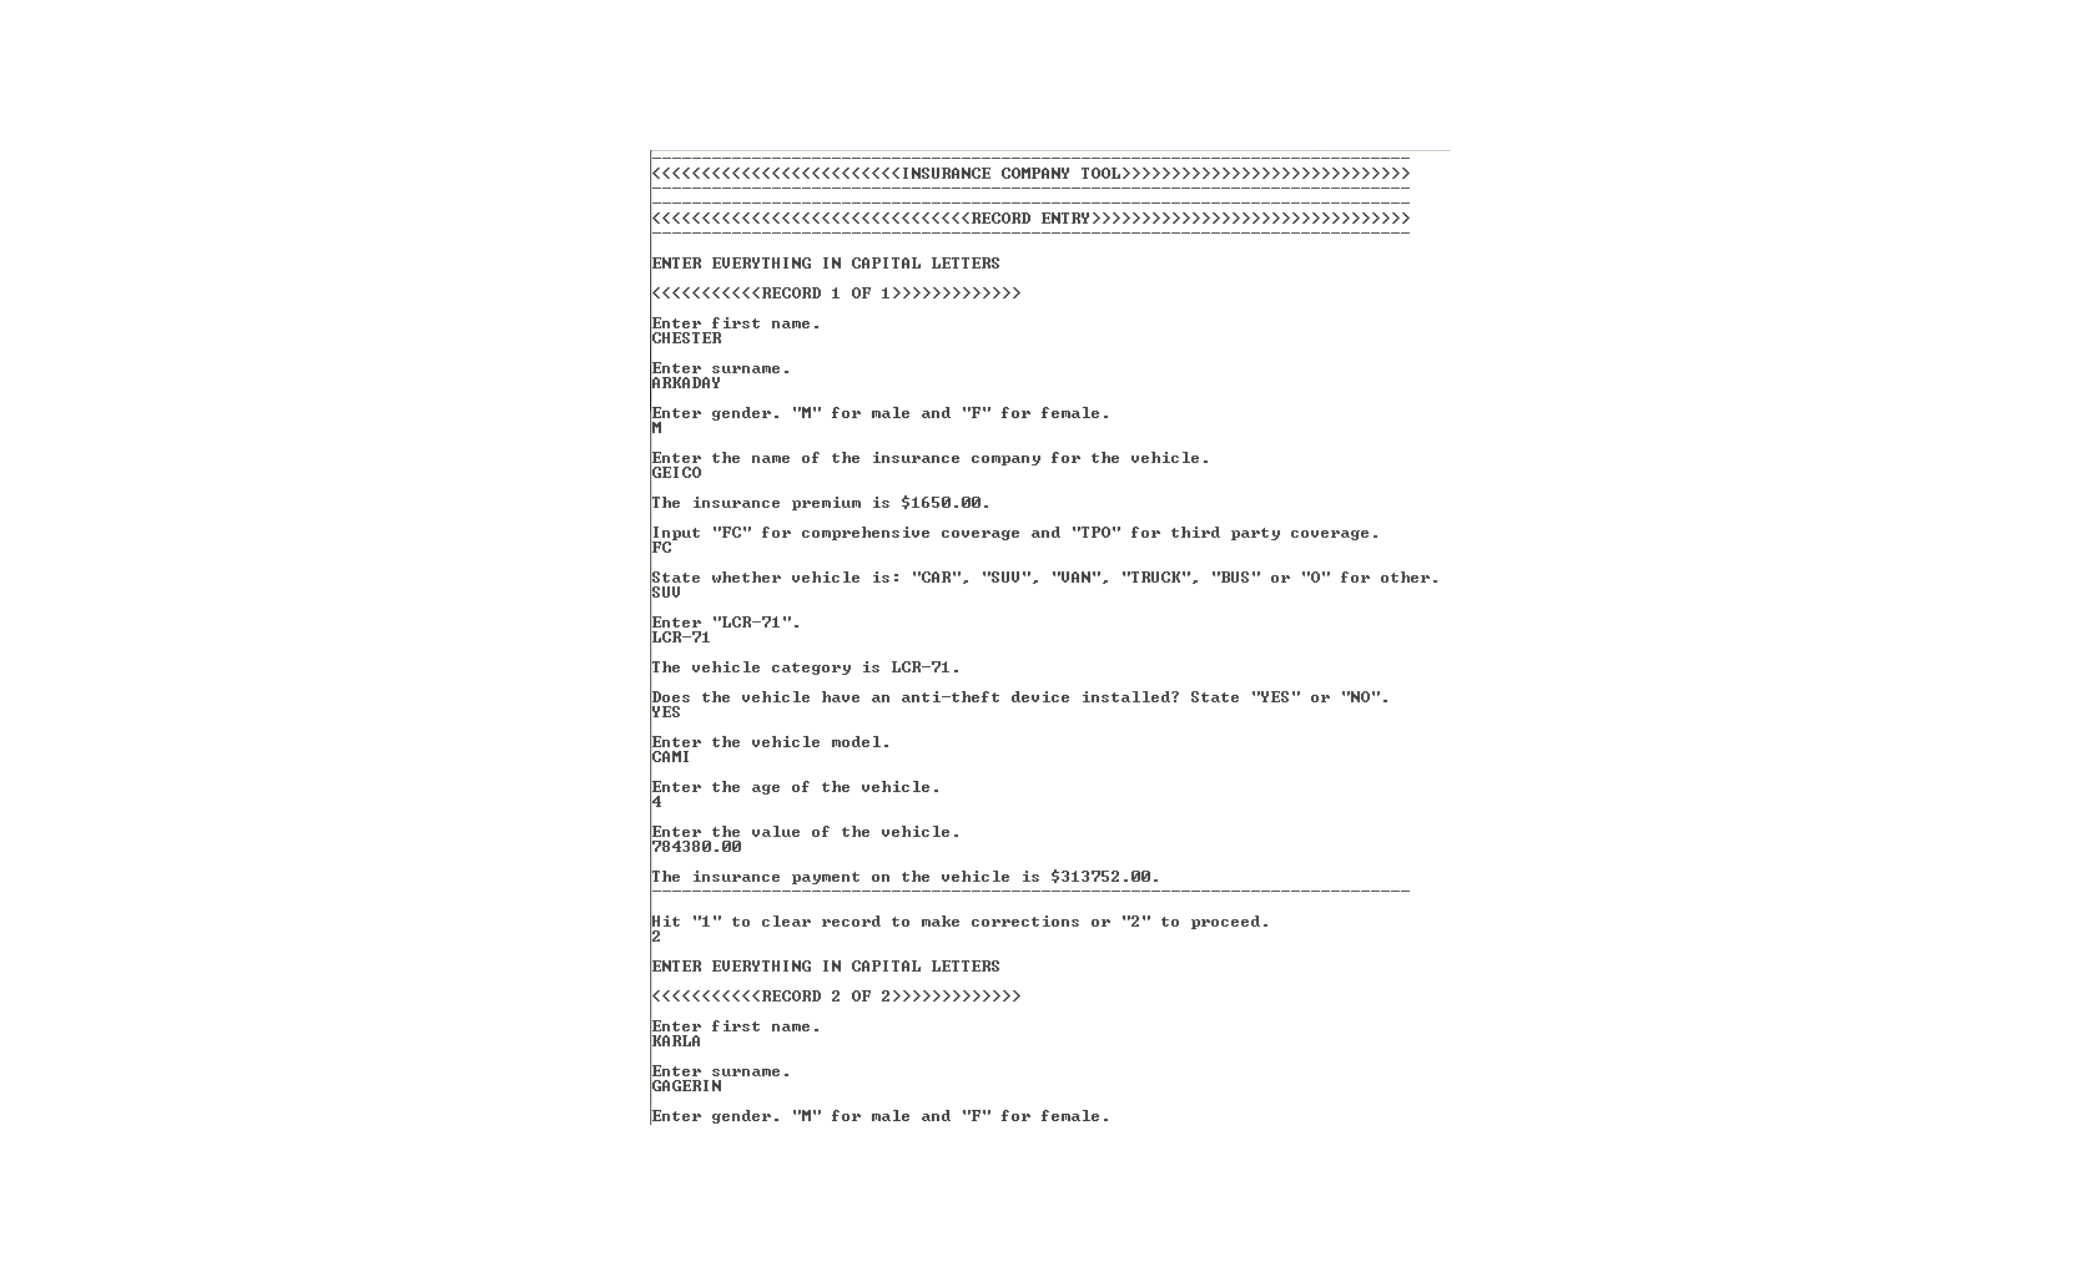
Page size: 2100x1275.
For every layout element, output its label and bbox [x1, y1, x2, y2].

picture [650, 150, 1450, 1125]
